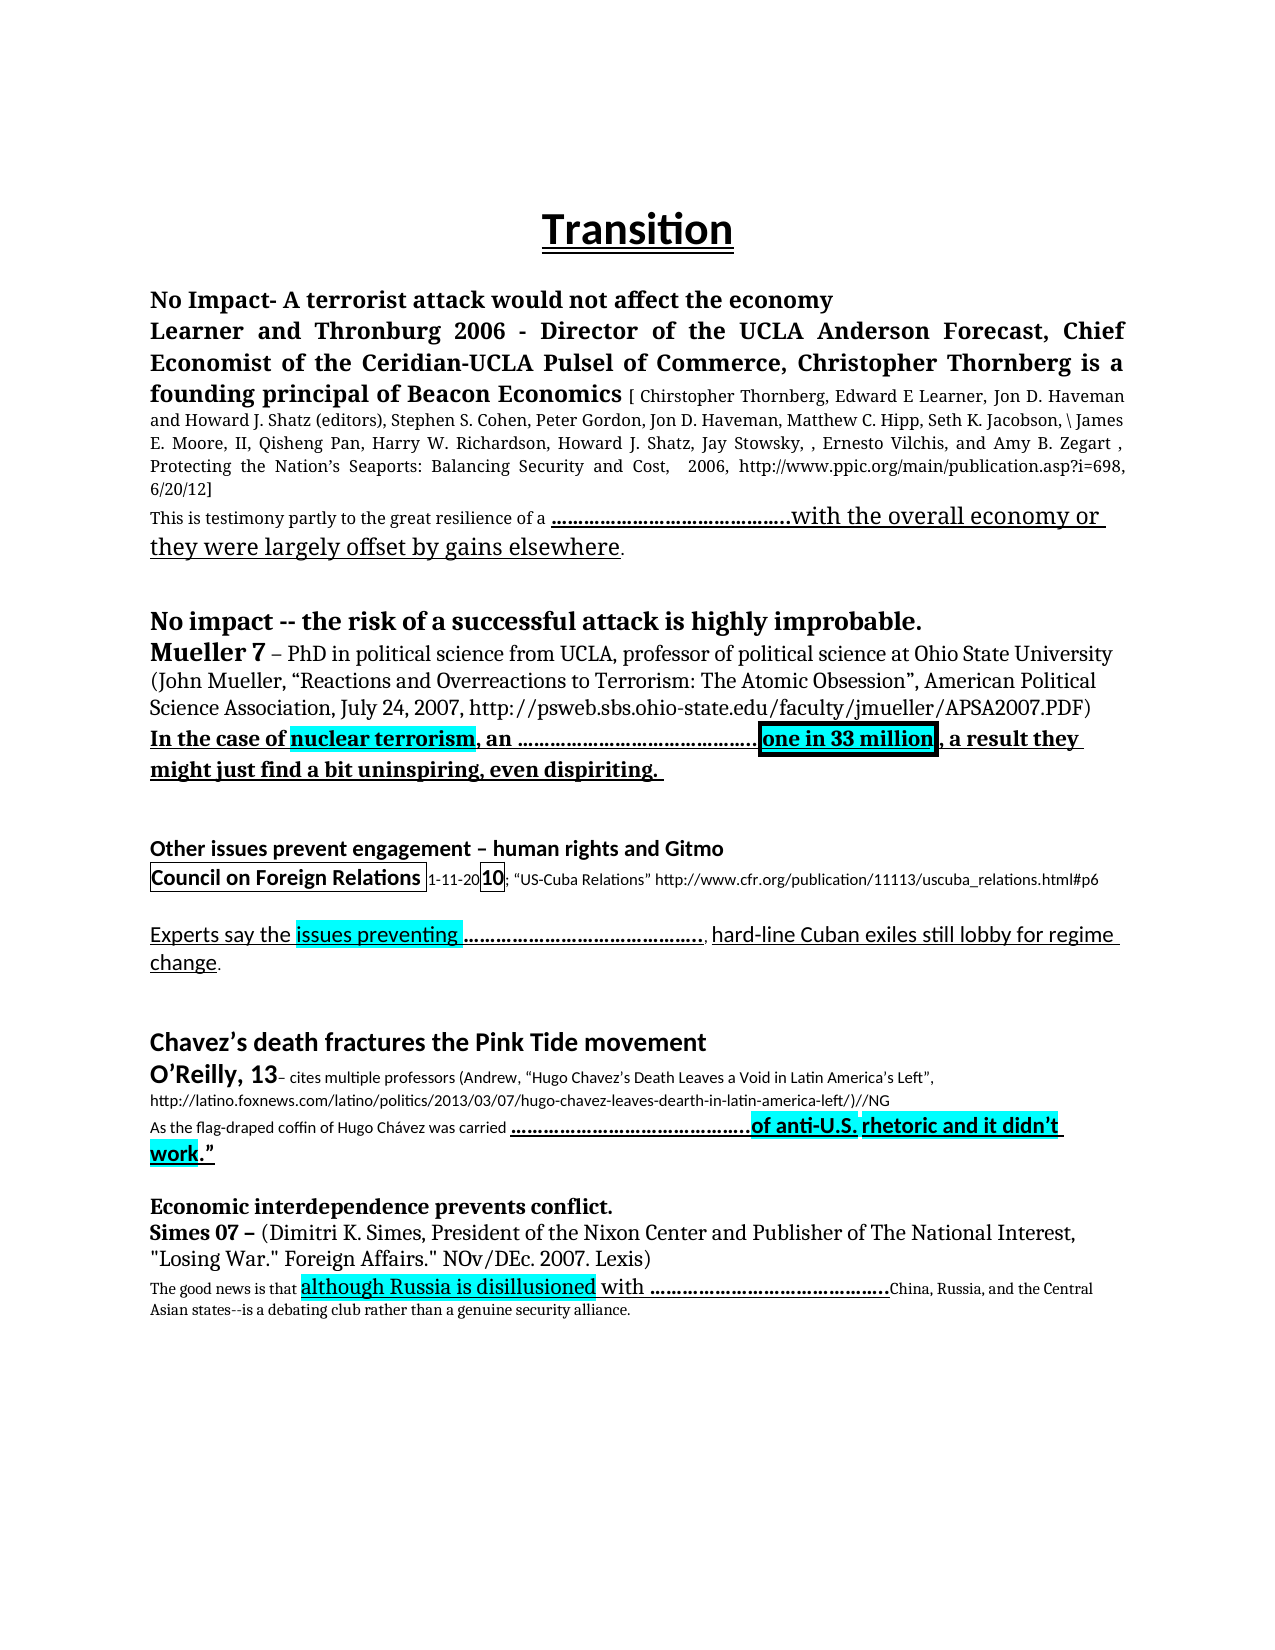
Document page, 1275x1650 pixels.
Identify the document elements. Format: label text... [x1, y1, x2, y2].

text No Impact- A terrorist attack would not affect the economy [150, 284, 1125, 315]
text Council on Foreign Relations 1-11-2010; “US-Cuba Relations” http://www.cfr.org/publication/11113/uscuba_relations.html#p6 [151, 863, 426, 891]
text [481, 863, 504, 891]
text As the flag-draped coffin of Hugo Chávez was carried ……………………………………..of anti-U.S. rhetoric and it didn’t work.” [150, 1111, 1125, 1167]
text Experts say the issues preventing …………………………………….., hard-line Cuban exiles still lobby for regime change. [150, 920, 1125, 976]
text Mueller 7 – PhD in political science from UCLA, professor of political science at Ohio State University (John Mueller, “Reactions and Overreactions to Terrorism: The Atomic Obsession”, American Political Science Association, July 24, 2007, http://psweb.sbs.ohio-state.edu/faculty/jmueller/APSA2007.PDF) [150, 637, 1125, 721]
text The good news is that although Russia is disillusioned with ……………………………………..China, Russia, and the Central Asian states--is a debating club rather than a genuine security alliance. [150, 1272, 1125, 1320]
subtitle Chavez’s death fractures the Pink Tide movement [150, 1025, 1125, 1058]
text Other issues prevent engagement – human rights and Gitmo [150, 834, 1125, 862]
text Council on Foreign Relations 1-11-2010; “US-Cuba Relations” http://www.cfr.org/publication/11113/uscuba_relations.html#p6 [505, 862, 1125, 892]
text In the case of nuclear terrorism, an ……………………………………..one in 33 million, a result they might just find a bit uninspiring, even dispiriting. [150, 721, 1125, 783]
subtitle Transition [150, 200, 1125, 256]
text O’Reilly, 13– cites multiple professors (Andrew, “Hugo Chavez’s Death Leaves a Void in Latin America’s Left”, http://latino.foxnews.com/latino/politics/2013/03/07/hugo-chavez-leaves-dearth-in-latin-america-left/)//NG [150, 1058, 1125, 1111]
text Economic interdependence prevents conflict. [150, 1193, 1125, 1220]
text Learner and Thronburg 2006 - Director of the UCLA Anderson Forecast, Chief Economist of the Ceridian-UCLA Pulsel of Commerce, Christopher Thornberg is a founding principal of Beacon Economics [ Chirstopher Thornberg, Edward E Learner, Jon D. Haveman and Howard J. Shatz (editors), Stephen S. Cohen, Peter Gordon, Jon D. Haveman, Matthew C. Hipp, Seth K. Jacobson, \ James E. Moore, II, Qisheng Pan, Harry W. Richardson, Howard J. Shatz, Jay Stowsky, , Ernesto Vilchis, and Amy B. Zegart , Protecting the Nation’s Seaports: Balancing Security and Cost, 2006, http://www.ppic.org/main/publication.asp?i=698, 6/20/12] [150, 315, 1125, 500]
subtitle No impact -- the risk of a successful attack is highly improbable. [150, 606, 1125, 637]
text Simes 07 – (Dimitri K. Simes, President of the Nixon Center and Publisher of The National Interest, "Losing War." Foreign Affairs." NOv/DEc. 2007. Lexis) [150, 1220, 1125, 1272]
text This is testimony partly to the great resilience of a ……………………………………..with the overall economy or they were largely offset by gains elsewhere. [150, 500, 1125, 562]
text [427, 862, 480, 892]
